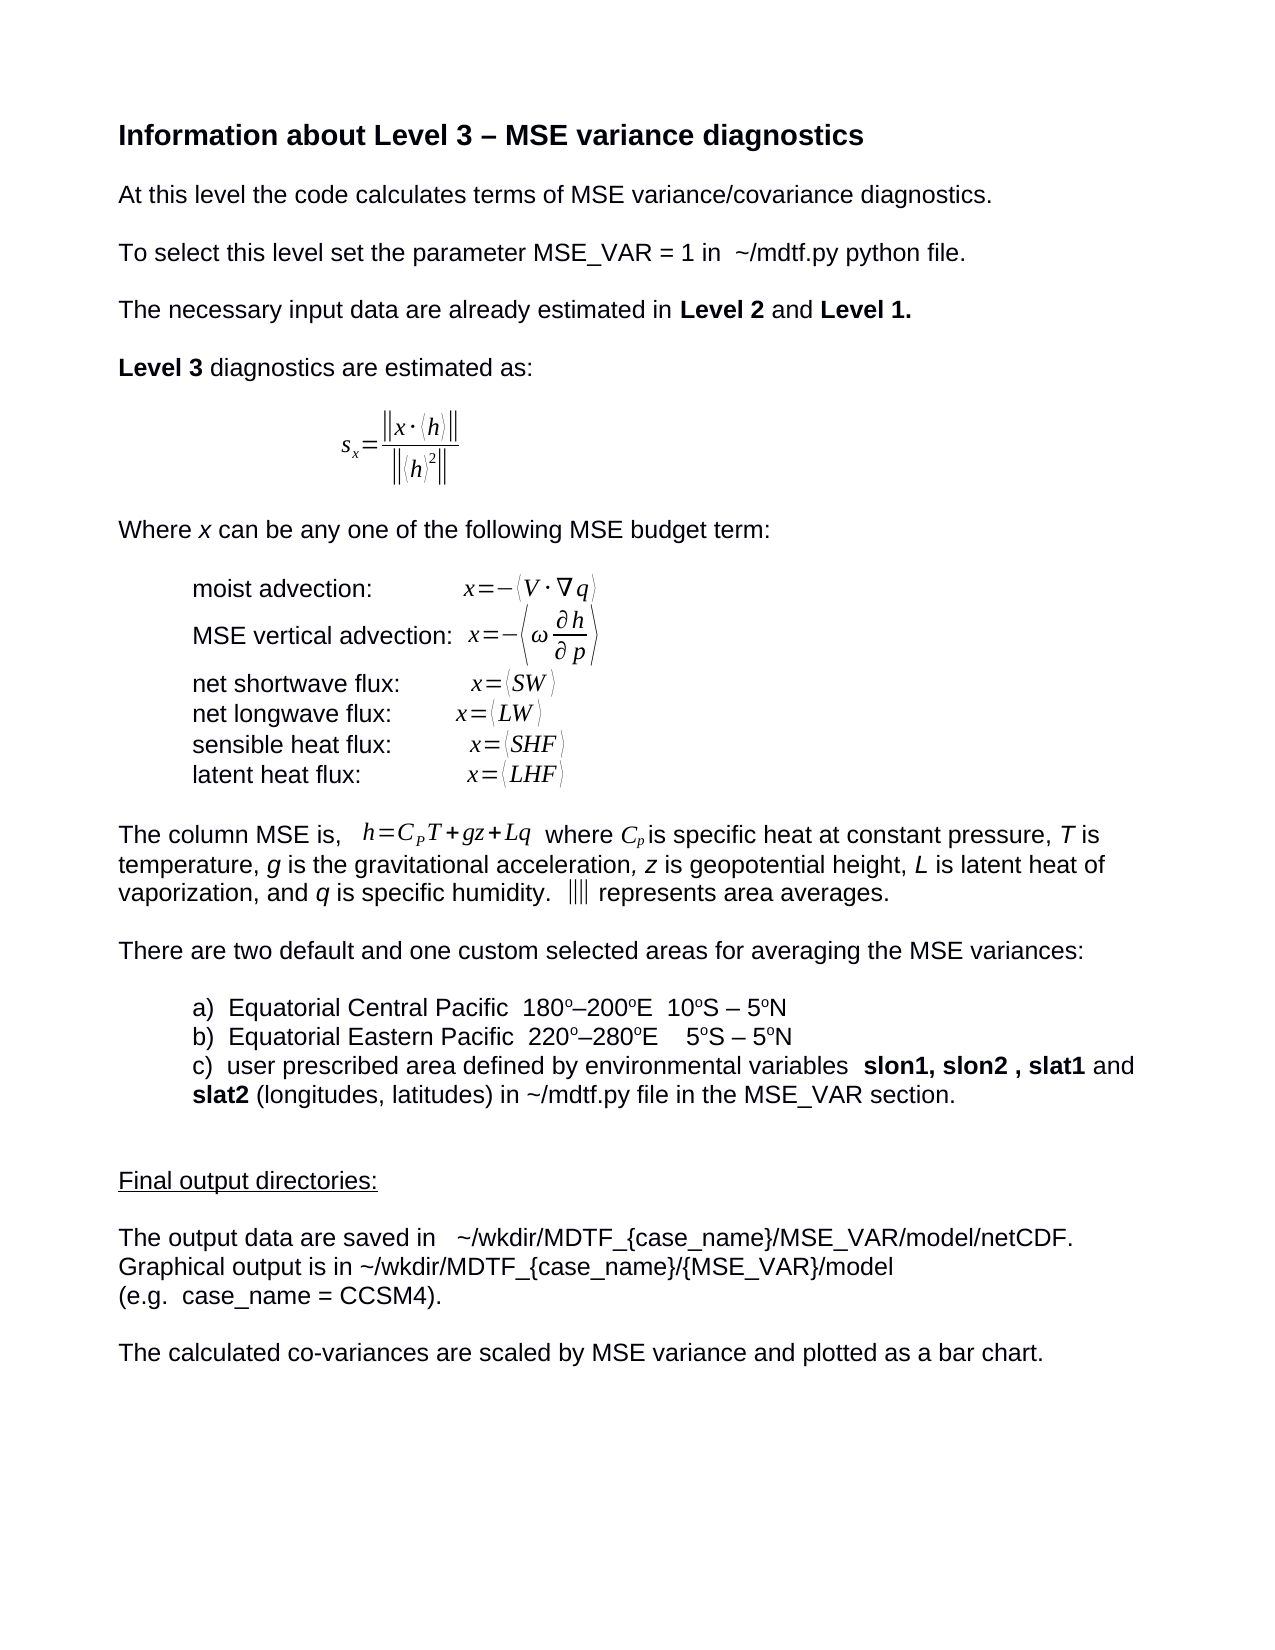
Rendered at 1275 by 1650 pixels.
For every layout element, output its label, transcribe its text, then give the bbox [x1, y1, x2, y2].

text latent heat flux: [118, 759, 1157, 789]
text The calculated co-variances are scaled by MSE variance and plotted as a bar chart. [118, 1338, 1157, 1367]
text c) user prescribed area defined by environmental variables slon1, slon2 , slat1 and slat2 (longitudes, latitudes) in ~/mdtf.py file in the MSE_VAR section. [118, 1051, 1157, 1108]
text (e.g. case_name = CCSM4). [118, 1281, 1157, 1310]
text net longwave flux: [118, 698, 1157, 729]
text At this level the code calculates terms of MSE variance/covariance diagnostics. [118, 180, 1157, 209]
text MSE vertical advection: [118, 603, 1157, 668]
text The output data are saved in ~/wkdir/MDTF_{case_name}/MSE_VAR/model/netCDF. [118, 1223, 1157, 1252]
text a) Equatorial Central Pacific 180o–200oE 10oS – 5oN [118, 993, 1157, 1022]
text b) Equatorial Eastern Pacific 220o–280oE 5oS – 5oN [118, 1022, 1157, 1051]
text Graphical output is in ~/wkdir/MDTF_{case_name}/{MSE_VAR}/model [118, 1252, 1157, 1281]
text Level 3 diagnostics are estimated as: [118, 353, 1157, 382]
text Information about Level 3 – MSE variance diagnostics [118, 118, 1157, 152]
text There are two default and one custom selected areas for averaging the MSE variances: [118, 936, 1157, 965]
text To select this level set the parameter MSE_VAR = 1 in ~/mdtf.py python file. [118, 238, 1157, 267]
text Final output directories: [118, 1166, 1157, 1195]
text moist advection: [118, 573, 1157, 603]
text net shortwave flux: [118, 668, 1157, 698]
text sensible heat flux: [118, 729, 1157, 759]
text The necessary input data are already estimated in Level 2 and Level 1. [118, 295, 1157, 324]
text Where x can be any one of the following MSE budget term: [118, 515, 1157, 544]
text The column MSE is, where Cp is specific heat at constant pressure, T is temperature, g is the gravitational acceleration, z is geopotential height, L is latent heat of vaporization, and q is specific humidity. represents area averages. [118, 818, 1157, 907]
